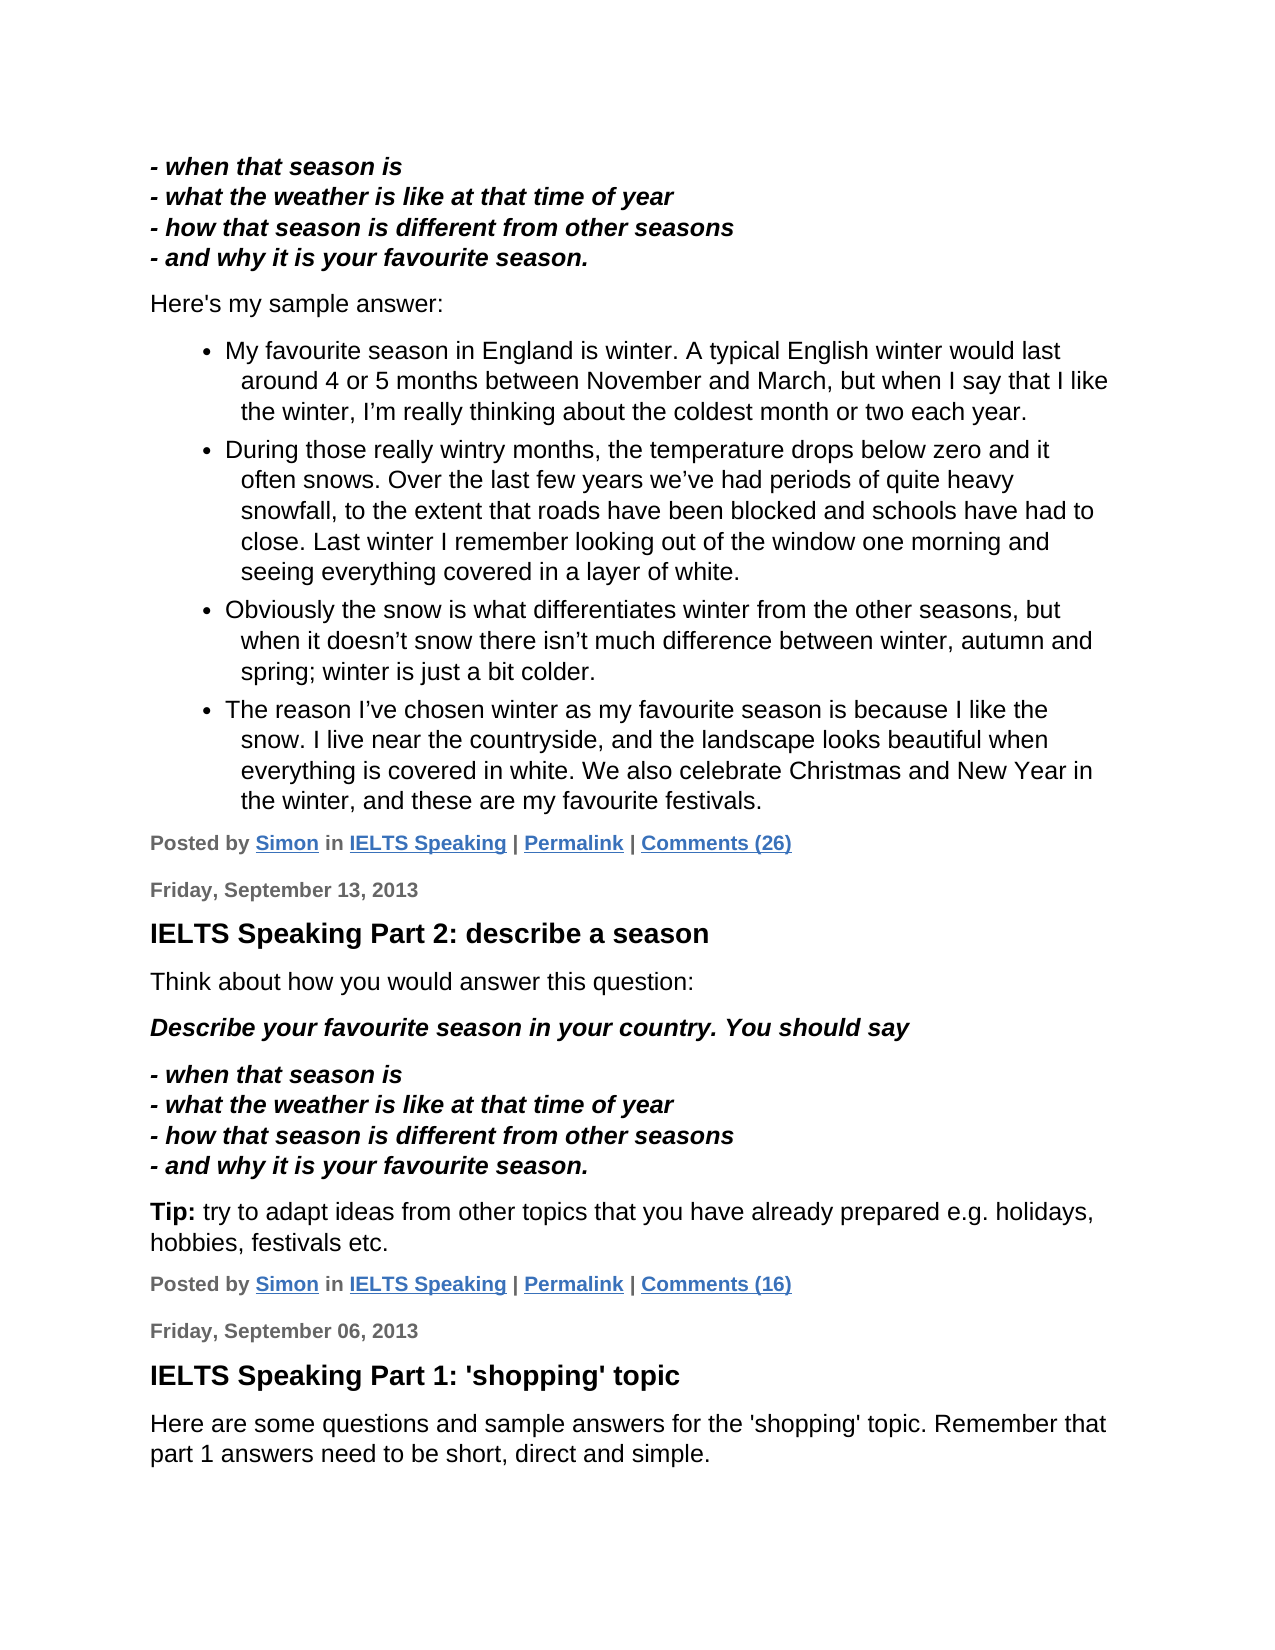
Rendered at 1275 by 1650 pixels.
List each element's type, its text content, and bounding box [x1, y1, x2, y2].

text - when that season is - what the weather is like at that time of year - how that season is different from other seasons - and why it is your favourite season. [150, 150, 1125, 272]
text Tip: try to adapt ideas from other topics that you have already prepared e.g. holidays, hobbies, festivals etc. [150, 1196, 1125, 1257]
list Obviously the snow is what differentiates winter from the other seasons, but when it doesn’t snow there isn’t much difference between winter, autumn and spring; winter is just a bit colder. [203, 594, 1109, 685]
text Think about how you would answer this question: [150, 966, 1125, 996]
text Posted by Simon in IELTS Speaking | Permalink | Comments (26) [150, 831, 1125, 855]
list During those really wintry months, the temperature drops below zero and it often snows. Over the last few years we’ve had periods of quite heavy snowfall, to the extent that roads have been blocked and schools have had to close. Last winter I remember looking out of the window one morning and seeing everything covered in a layer of white. [203, 433, 1109, 586]
text Posted by Simon in IELTS Speaking | Permalink | Comments (16) [150, 1272, 1125, 1296]
text Friday, September 13, 2013 [150, 871, 1125, 902]
list The reason I’ve chosen winter as my favourite season is because I like the snow. I live near the countryside, and the landscape looks beautiful when everything is covered in white. We also celebrate Christmas and New Year in the winter, and these are my favourite festivals. [203, 693, 1109, 815]
text Describe your favourite season in your country. You should say [150, 1012, 1125, 1042]
text Here are some questions and sample answers for the 'shopping' topic. Remember that part 1 answers need to be short, direct and simple. [150, 1407, 1125, 1468]
list My favourite season in England is winter. A typical English winter would last around 4 or 5 months between November and March, but when I say that I like the winter, I’m really thinking about the coldest month or two each year. [203, 334, 1109, 425]
text - when that season is - what the weather is like at that time of year - how that season is different from other seasons - and why it is your favourite season. [150, 1058, 1125, 1180]
text IELTS Speaking Part 2: describe a season [150, 917, 1125, 950]
text Here's my sample answer: [150, 288, 1125, 318]
text IELTS Speaking Part 1: 'shopping' topic [150, 1359, 1125, 1391]
text Friday, September 06, 2013 [150, 1313, 1125, 1343]
